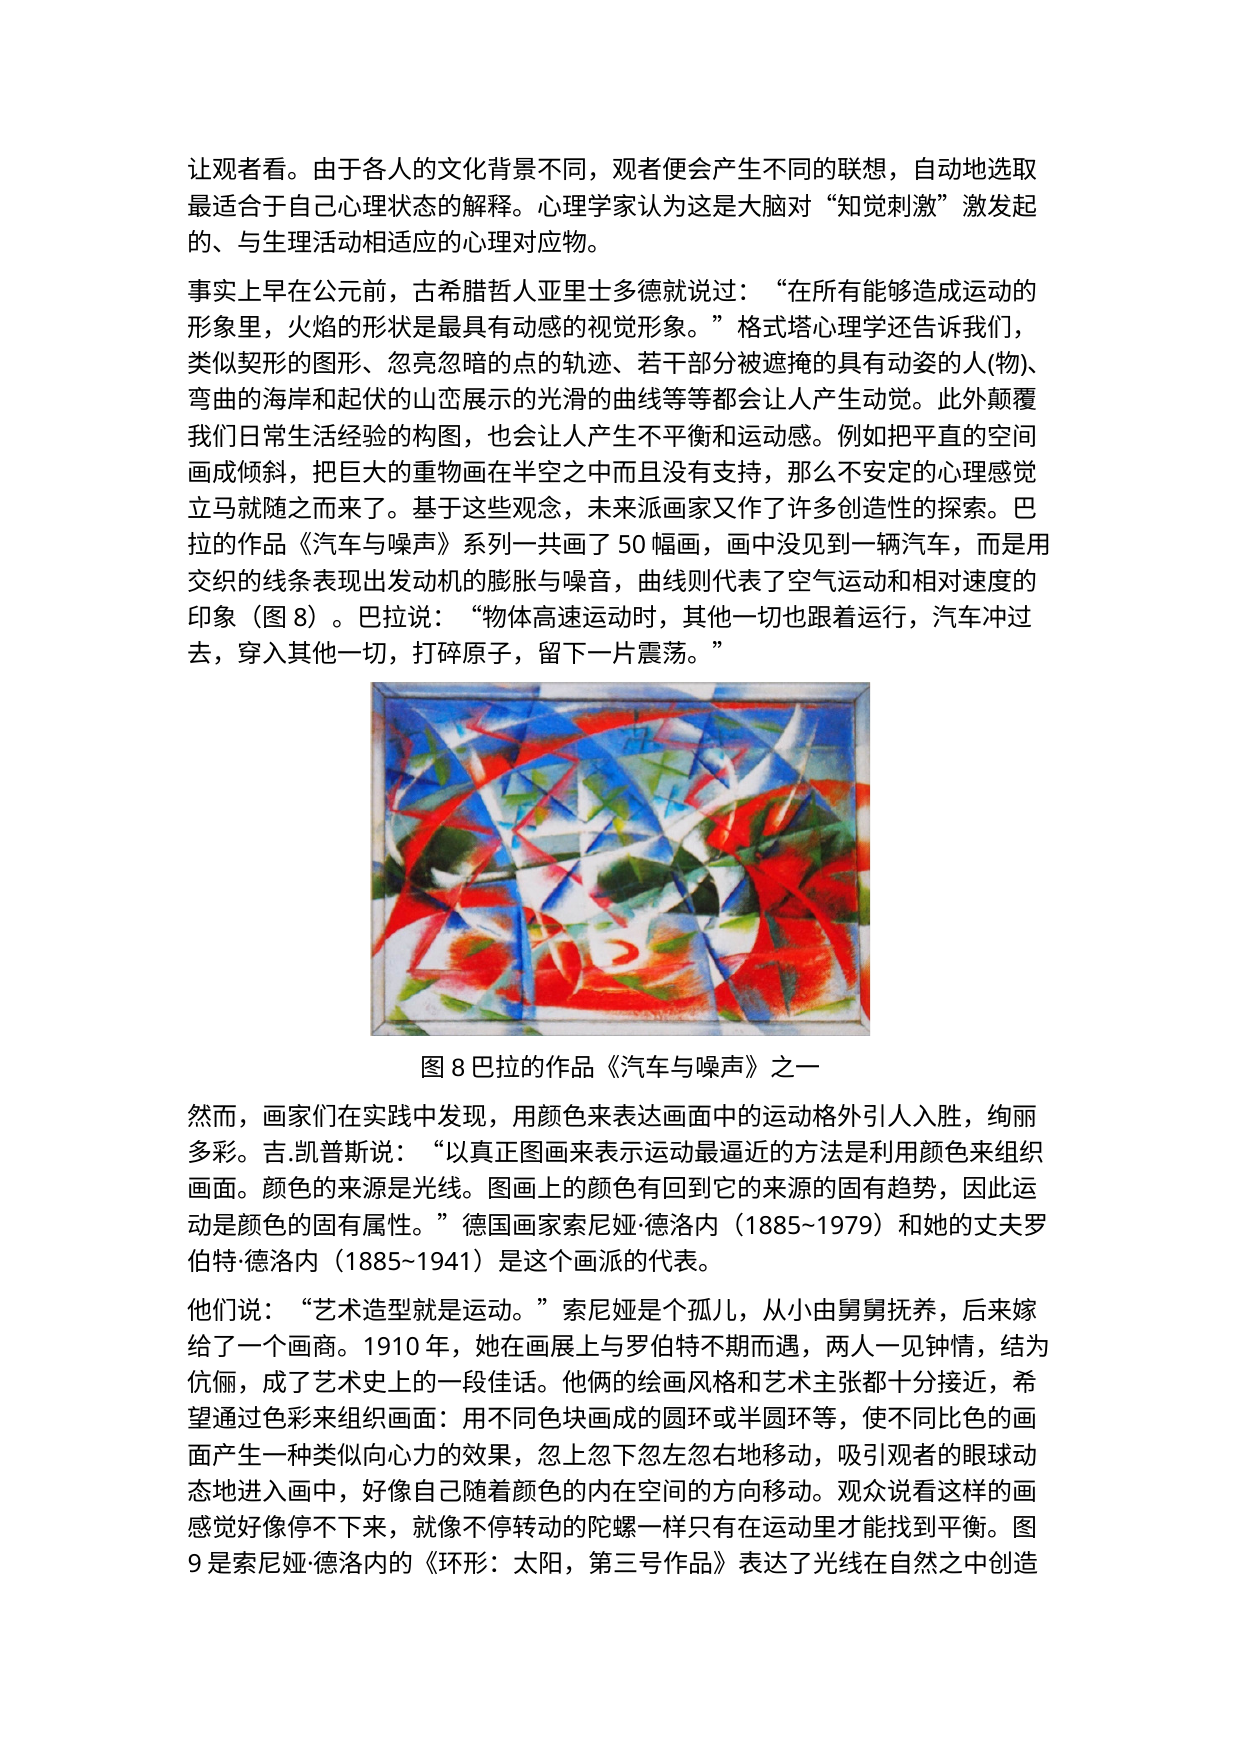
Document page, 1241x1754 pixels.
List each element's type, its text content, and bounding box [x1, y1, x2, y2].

picture [370, 682, 871, 1036]
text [187, 1290, 1053, 1580]
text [187, 150, 1053, 259]
text 然而，画家们在实践中发现，用颜色来表达画面中的运动格外引人入胜，绚丽多彩。吉.凯普斯说：“以真正图画来表示运动最逼近的方法是利用颜色来组织画面。颜色的来源是光线。图画上的颜色有回到它的来源的固有趋势，因此运动是颜色的固有属性。”德国画家索尼娅·德洛内（1885~1979）和她的丈夫罗伯特·德洛内（1885~1941）是这个画派的代表。 [187, 1096, 1053, 1278]
text 事实上早在公元前，古希腊哲人亚里士多德就说过：“在所有能够造成运动的形象里，火焰的形状是最具有动感的视觉形象。”格式塔心理学还告诉我们，类似契形的图形、忽亮忽暗的点的轨迹、若干部分被遮掩的具有动姿的人(物)、弯曲的海岸和起伏的山峦展示的光滑的曲线等等都会让人产生动觉。此外颠覆我们日常生活经验的构图，也会让人产生不平衡和运动感。例如把平直的空间画成倾斜，把巨大的重物画在半空之中而且没有支持，那么不安定的心理感觉立马就随之而来了。基于这些观念，未来派画家又作了许多创造性的探索。巴拉的作品《汽车与噪声》系列一共画了50幅画，画中没见到一辆汽车，而是用交织的线条表现出发动机的膨胀与噪音，曲线则代表了空气运动和相对速度的印象（图 8）。巴拉说：“物体高速运动时，其他一切也跟着运行，汽车冲过去，穿入其他一切，打碎原子，留下一片震荡。” [187, 271, 1053, 670]
text 图 8巴拉的作品《汽车与噪声》之一 [187, 1048, 1053, 1084]
